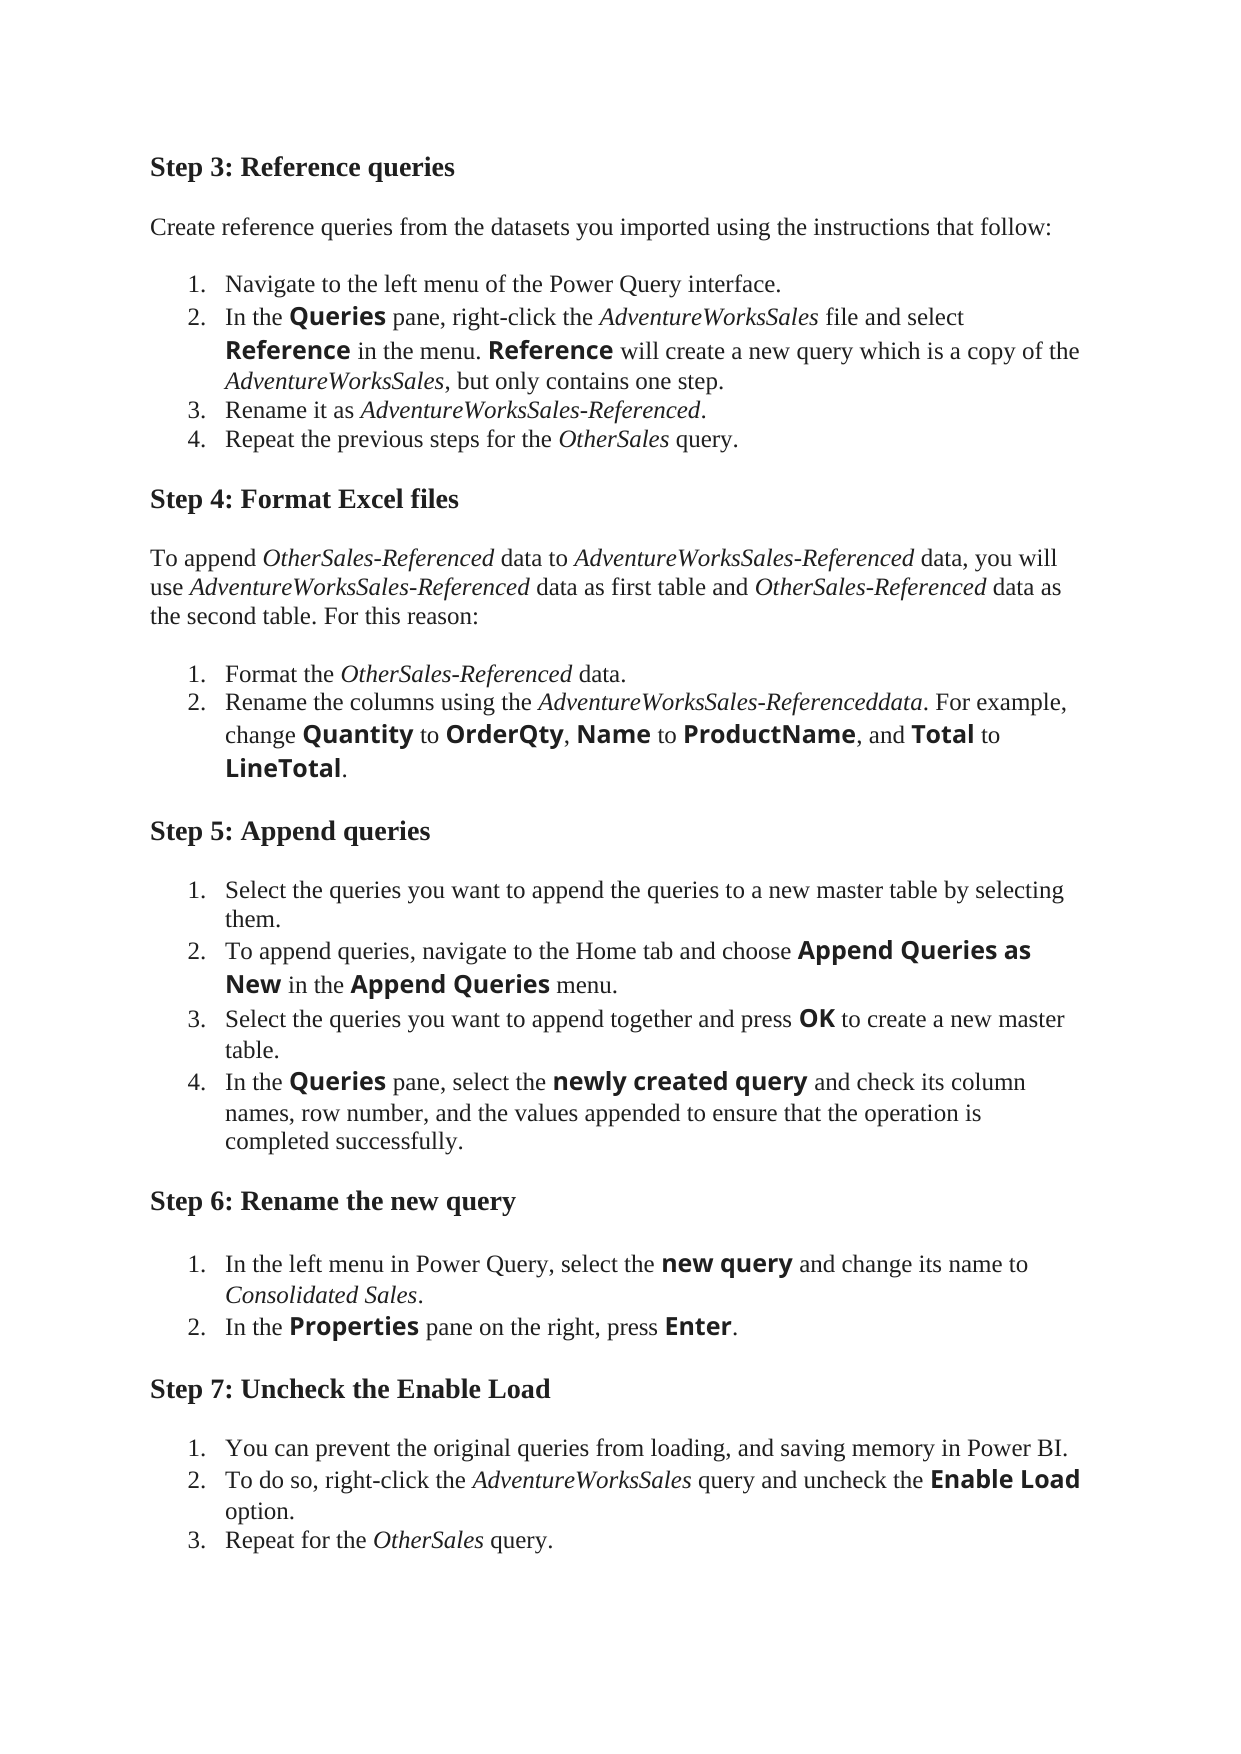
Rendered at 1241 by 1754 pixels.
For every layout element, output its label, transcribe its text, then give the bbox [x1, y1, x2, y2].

list In the Queries pane, right-click the AdventureWorksSales file and select Reference in the menu. Reference will create a new query which is a copy of the AdventureWorksSales, but only contains one step. [187, 298, 1090, 395]
list Rename it as AdventureWorksSales-Referenced. [187, 395, 1090, 424]
list Repeat for the OtherSales query. [187, 1525, 1090, 1554]
list Select the queries you want to append the queries to a new master table by selecting them. [187, 875, 1090, 933]
list Select the queries you want to append together and press OK to create a new master table. [187, 1001, 1090, 1063]
list In the Properties pane on the right, press Enter. [187, 1309, 1090, 1343]
list Navigate to the left menu of the Power Query interface. [187, 269, 1090, 298]
list Repeat the previous steps for the OtherSales query. [187, 424, 1090, 453]
list Rename the columns using the AdventureWorksSales-Referenceddata. For example, change Quantity to OrderQty, Name to ProductName, and Total to LineTotal. [187, 687, 1090, 784]
list To append queries, navigate to the Home tab and choose Append Queries as New in the Append Queries menu. [187, 933, 1090, 1001]
list Format the OtherSales-Referenced data. [187, 659, 1090, 687]
text To append OtherSales-Referenced data to AdventureWorksSales-Referenced data, you will use AdventureWorksSales-Referenced data as first table and OtherSales-Referenced data as the second table. For this reason: [150, 543, 1090, 629]
text Step 7: Uncheck the Enable Load [150, 1372, 1090, 1404]
list To do so, right-click the AdventureWorksSales query and uncheck the Enable Load option. [187, 1462, 1090, 1525]
list You can prevent the original queries from loading, and saving memory in Power BI. [187, 1433, 1090, 1462]
text Step 5: Append queries [150, 813, 1090, 846]
text Step 3: Reference queries [150, 150, 1090, 182]
text Step 4: Format Excel files [150, 482, 1090, 514]
text Create reference queries from the datasets you imported using the instructions that follow: [150, 212, 1090, 240]
list In the Queries pane, select the newly created query and check its column names, row number, and the values appended to ensure that the operation is completed successfully. [187, 1063, 1090, 1155]
list In the left menu in Power Query, select the new query and change its name to Consolidated Sales. [187, 1246, 1090, 1309]
text Step 6: Rename the new query [150, 1184, 1090, 1217]
